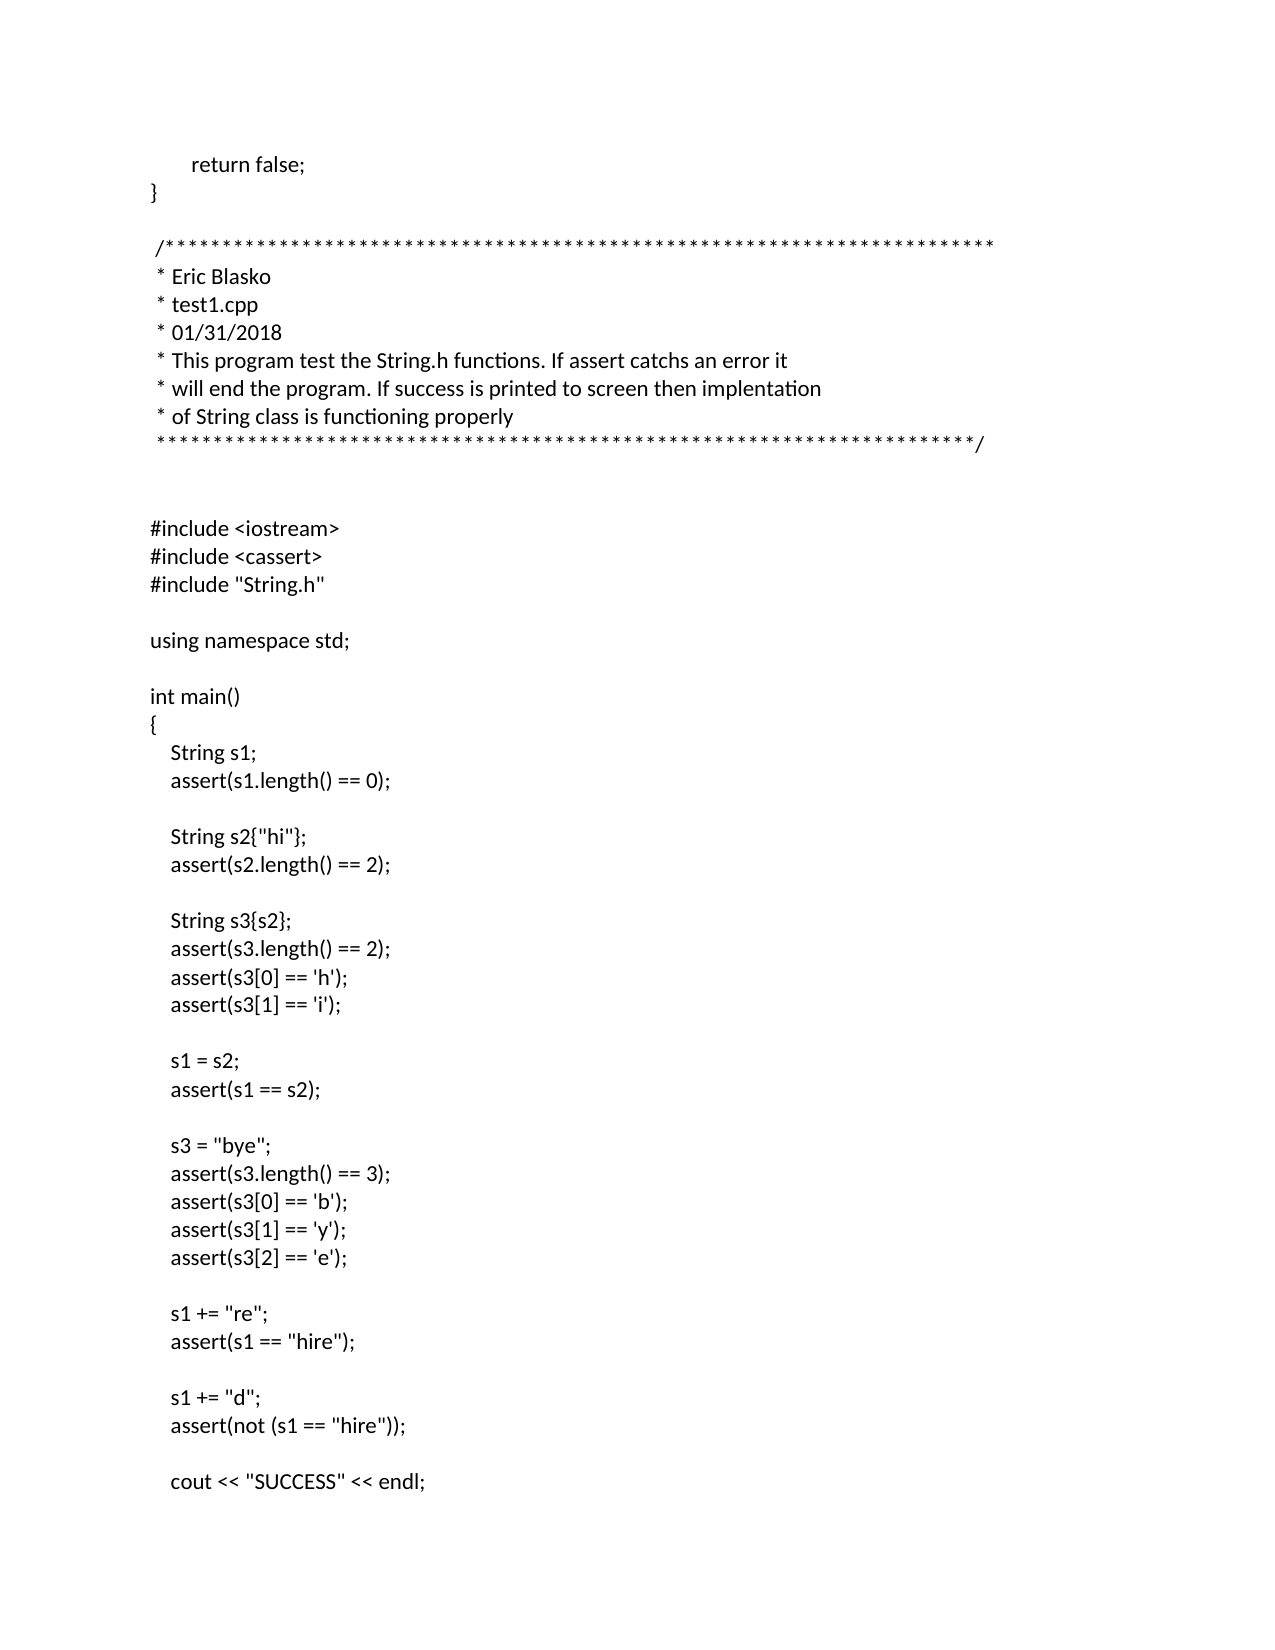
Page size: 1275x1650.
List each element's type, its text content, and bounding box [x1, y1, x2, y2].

text * of String class is functioning properly [150, 402, 1125, 430]
text s1 = s2; [150, 1047, 1125, 1075]
text } [150, 178, 1125, 206]
text assert(s3.length() == 2); [150, 934, 1125, 963]
text #include <iostream> [150, 514, 1125, 542]
text assert(s2.length() == 2); [150, 851, 1125, 878]
text String s1; [150, 738, 1125, 766]
text #include <cassert> [150, 542, 1125, 570]
text assert(s1.length() == 0); [150, 766, 1125, 794]
text assert(s3[0] == 'b'); [150, 1187, 1125, 1215]
text s1 += "re"; [150, 1299, 1125, 1327]
text * Eric Blasko [150, 262, 1125, 290]
text assert(s3[0] == 'h'); [150, 963, 1125, 991]
text assert(s3[2] == 'e'); [150, 1243, 1125, 1271]
text assert(s3[1] == 'i'); [150, 991, 1125, 1019]
text * will end the program. If success is printed to screen then implentation [150, 374, 1125, 402]
text return false; [150, 150, 1125, 178]
text assert(not (s1 == "hire")); [150, 1411, 1125, 1439]
text ************************************************************************/ [150, 430, 1125, 458]
text cout << "SUCCESS" << endl; [150, 1467, 1125, 1495]
text * test1.cpp [150, 290, 1125, 318]
text * This program test the String.h functions. If assert catchs an error it [150, 346, 1125, 374]
text int main() [150, 682, 1125, 710]
text /************************************************************************* [150, 234, 1125, 262]
text #include "String.h" [150, 570, 1125, 598]
text assert(s1 == s2); [150, 1075, 1125, 1103]
text s3 = "bye"; [150, 1131, 1125, 1159]
text assert(s3[1] == 'y'); [150, 1215, 1125, 1243]
text using namespace std; [150, 626, 1125, 654]
text String s3{s2}; [150, 907, 1125, 934]
text assert(s1 == "hire"); [150, 1327, 1125, 1355]
text s1 += "d"; [150, 1383, 1125, 1411]
text * 01/31/2018 [150, 318, 1125, 346]
text { [150, 710, 1125, 738]
text String s2{"hi"}; [150, 822, 1125, 851]
text assert(s3.length() == 3); [150, 1159, 1125, 1187]
